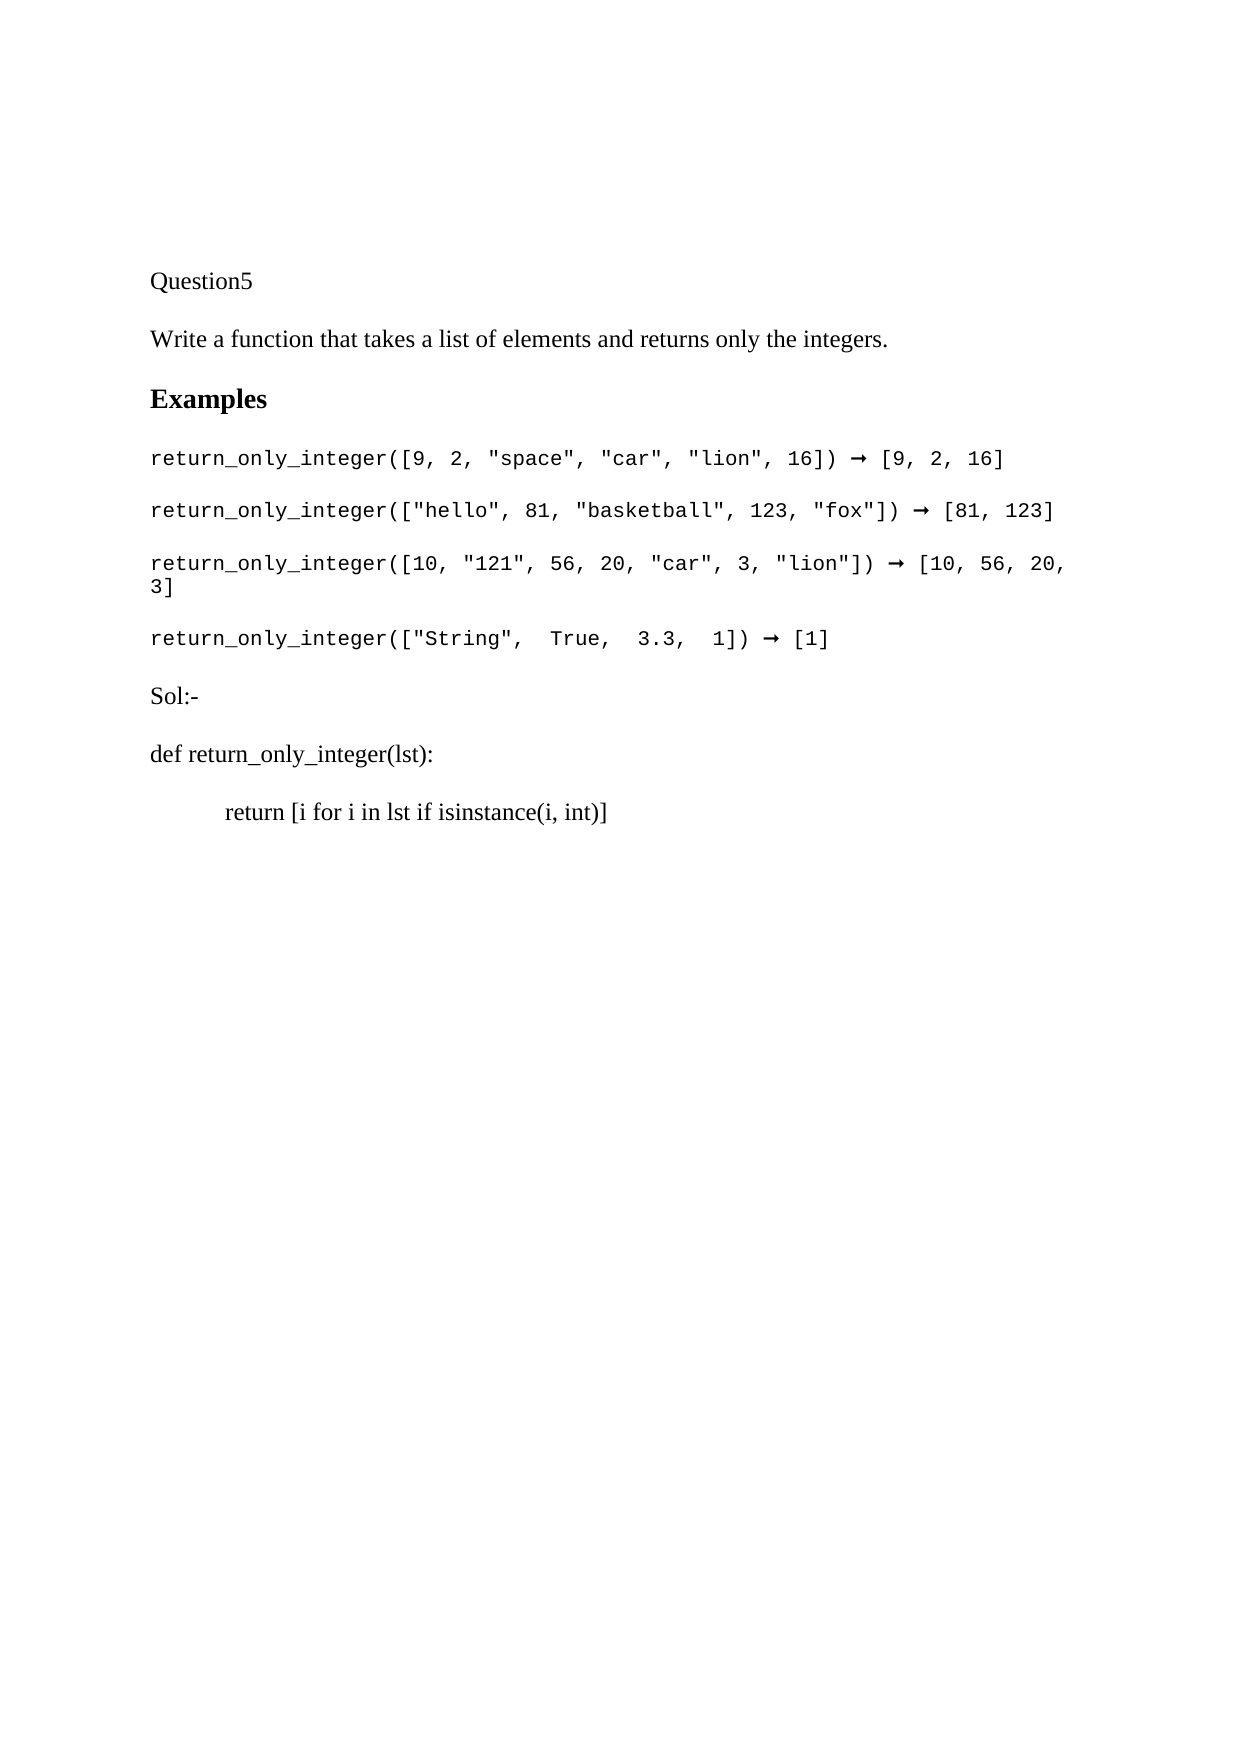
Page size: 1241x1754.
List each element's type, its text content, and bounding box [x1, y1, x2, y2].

text return_only_integer([9, 2, "space", "car", "lion", 16]) [9, 2, 16] [150, 443, 1090, 472]
subtitle Examples [150, 382, 1090, 414]
text Write a function that takes a list of elements and returns only the integers. [150, 324, 1090, 352]
text return_only_integer([10, "121", 56, 20, "car", 3, "lion"]) [10, 56, 20, 3] [150, 548, 1090, 600]
text return_only_integer(["hello", 81, "basketball", 123, "fox"]) [81, 123] [150, 495, 1090, 524]
text def return_only_integer(lst): [150, 739, 1090, 768]
text Sol:- [150, 681, 1090, 710]
text Question5 [150, 266, 1090, 294]
text return_only_integer(["String", True, 3.3, 1]) [1] [150, 623, 1090, 652]
text return [i for i in lst if isinstance(i, int)] [150, 797, 1090, 826]
